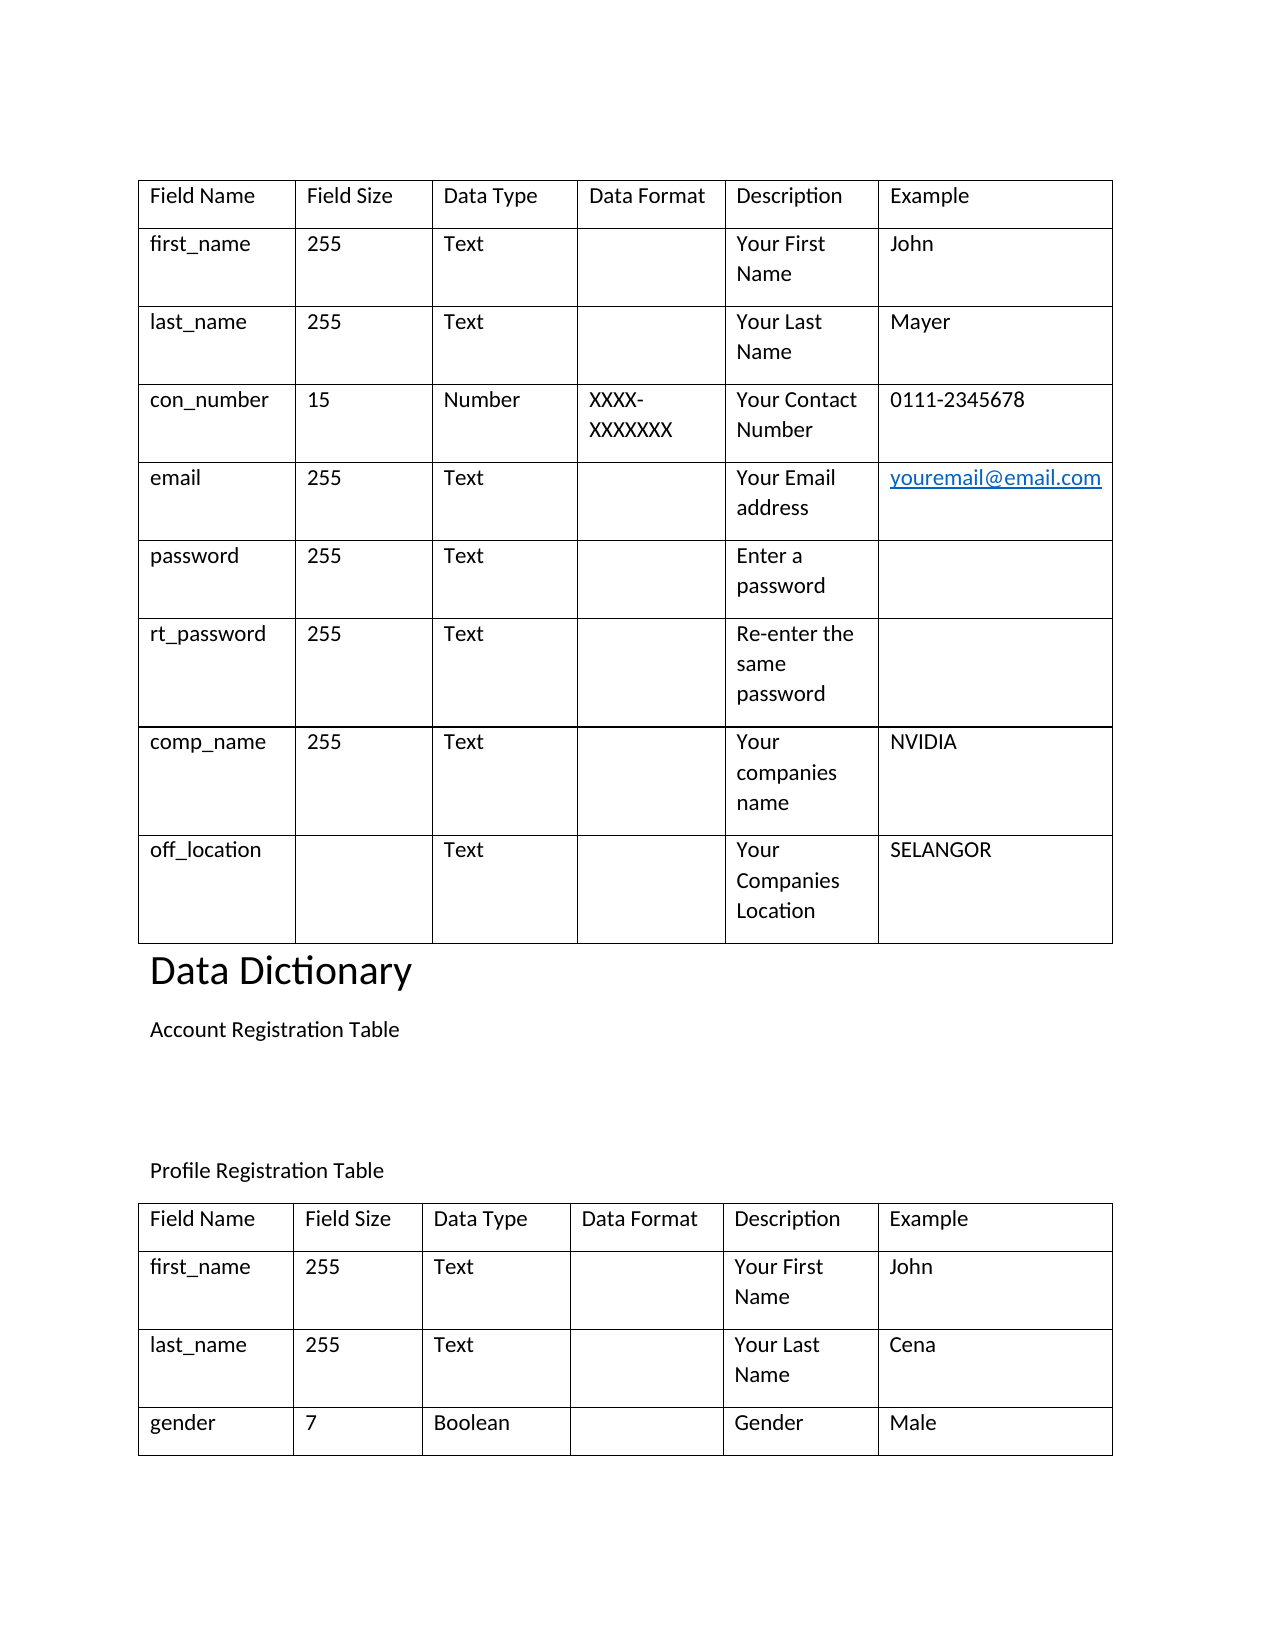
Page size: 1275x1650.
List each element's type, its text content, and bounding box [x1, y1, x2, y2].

table_cell [879, 619, 1112, 726]
table_cell rt_password [139, 619, 295, 726]
table_cell 255 [296, 229, 432, 306]
table_cell Your Last Name [726, 307, 878, 384]
table_cell [578, 541, 725, 618]
table_cell Your First Name [724, 1252, 878, 1329]
table_cell 255 [296, 463, 432, 540]
table_cell Text [433, 619, 577, 726]
table_cell Your Contact Number [726, 385, 878, 462]
table_cell last_name [139, 307, 295, 384]
table_cell Your companies name [726, 728, 878, 834]
table_cell John [879, 1252, 1112, 1329]
table_header Example [879, 1204, 1112, 1251]
table_cell Text [423, 1330, 570, 1407]
table_cell Male [879, 1408, 1112, 1454]
table_cell [578, 229, 725, 306]
text Profile Registration Table [150, 1156, 1125, 1184]
table_cell [578, 728, 725, 834]
table_header Data Format [571, 1204, 723, 1251]
text Account Registration Table [150, 1015, 1125, 1043]
table_cell NVIDIA [879, 728, 1112, 834]
table_header Data Format [578, 181, 725, 228]
table_cell email [139, 463, 295, 540]
table_cell last_name [139, 1330, 293, 1407]
table_cell 255 [294, 1252, 422, 1329]
table_cell 0111-2345678 [879, 385, 1112, 462]
table_cell [578, 307, 725, 384]
table_header Data Type [423, 1204, 570, 1251]
text Data Dictionary [150, 944, 1125, 995]
table_cell password [139, 541, 295, 618]
table_header Field Size [294, 1204, 422, 1251]
table_cell [578, 836, 725, 943]
table_cell 255 [296, 728, 432, 834]
table_cell 7 [294, 1408, 422, 1454]
table_cell Text [433, 836, 577, 943]
table_cell 255 [296, 619, 432, 726]
table_cell 255 [294, 1330, 422, 1407]
table_cell Text [433, 463, 577, 540]
table_cell Your Companies Location [726, 836, 878, 943]
table_cell first_name [139, 229, 295, 306]
table_cell Text [433, 229, 577, 306]
table_cell con_number [139, 385, 295, 462]
table_cell [578, 463, 725, 540]
table_cell Text [433, 307, 577, 384]
table_cell 15 [296, 385, 432, 462]
table_cell [571, 1252, 723, 1329]
table_cell comp_name [139, 728, 295, 834]
table_cell Cena [879, 1330, 1112, 1407]
table_cell Boolean [423, 1408, 570, 1454]
table_cell Gender [724, 1408, 878, 1454]
table_cell off_location [139, 836, 295, 943]
table_cell Text [423, 1252, 570, 1329]
table_cell Text [433, 728, 577, 834]
table_cell John [879, 229, 1112, 306]
table_cell Re-enter the same password [726, 619, 878, 726]
table_cell 255 [296, 307, 432, 384]
table_cell Your Last Name [724, 1330, 878, 1407]
table_cell Your Email address [726, 463, 878, 540]
table_header Data Type [433, 181, 577, 228]
table_cell [296, 836, 432, 943]
table_cell [879, 541, 1112, 618]
table_cell Mayer [879, 307, 1112, 384]
table_cell SELANGOR [879, 836, 1112, 943]
table_cell [571, 1330, 723, 1407]
table_cell gender [139, 1408, 293, 1454]
table_cell [578, 619, 725, 726]
table_cell Number [433, 385, 577, 462]
table_cell youremail@email.com [879, 463, 1112, 540]
table_header Description [724, 1204, 878, 1251]
table_cell 255 [296, 541, 432, 618]
table_header Example [879, 181, 1112, 228]
table_cell first_name [139, 1252, 293, 1329]
table_header Field Name [139, 181, 295, 228]
table_cell [571, 1408, 723, 1454]
table_cell Text [433, 541, 577, 618]
table_cell XXXX-XXXXXXX [578, 385, 725, 462]
table_header Field Size [296, 181, 432, 228]
table_cell Enter a password [726, 541, 878, 618]
table_cell Your First Name [726, 229, 878, 306]
table_header Description [726, 181, 878, 228]
table_header Field Name [139, 1204, 293, 1251]
